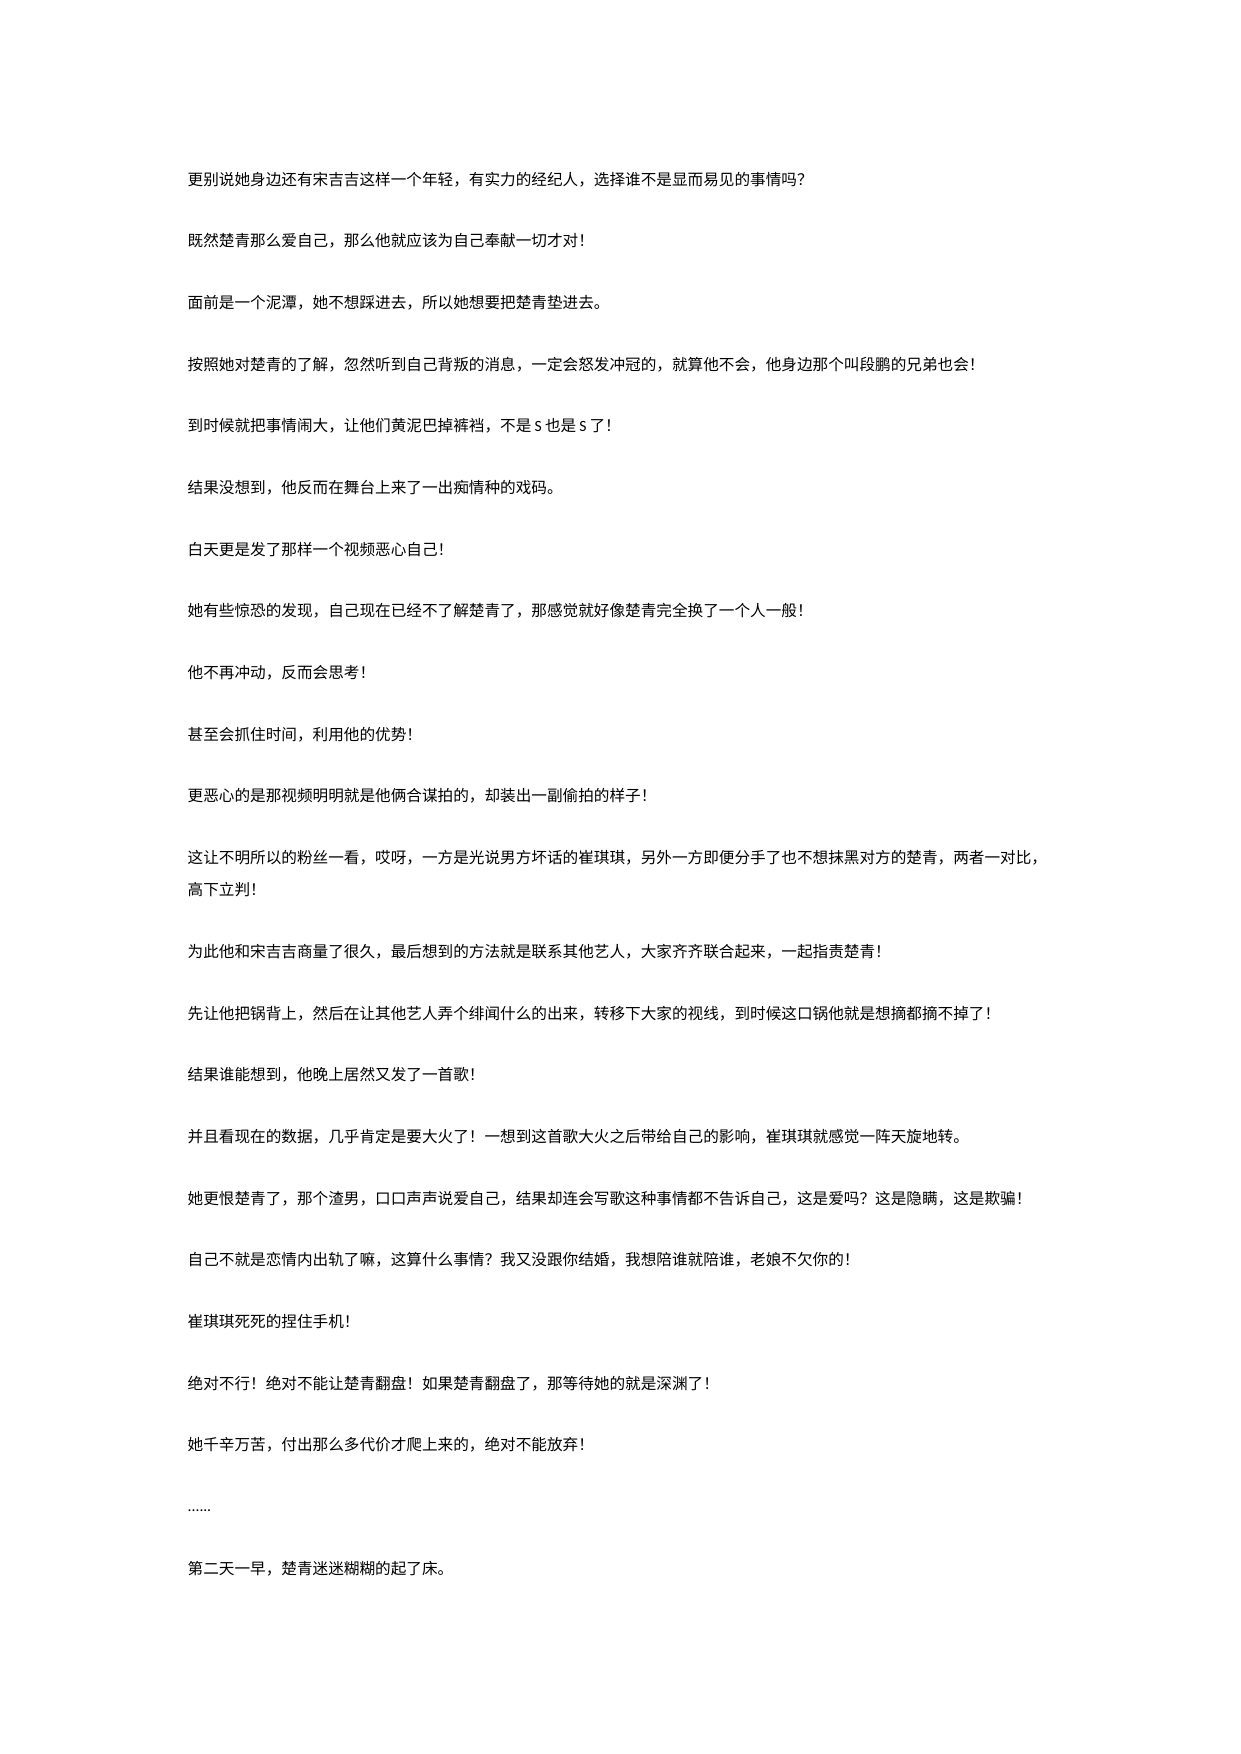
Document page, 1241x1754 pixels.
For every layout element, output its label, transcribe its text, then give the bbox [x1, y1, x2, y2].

text 并且看现在的数据，几乎肯定是要大火了！一想到这首歌大火之后带给自己的影响，崔琪琪就感觉一阵天旋地转。 [187, 1119, 1053, 1152]
text 她有些惊恐的发现，自己现在已经不了解楚青了，那感觉就好像楚青完全换了一个人一般！ [187, 594, 1053, 626]
text 到时候就把事情闹大，让他们黄泥巴掉裤裆，不是S也是S了！ [187, 409, 1053, 441]
text 甚至会抓住时间，利用他的优势！ [187, 717, 1053, 749]
text 为此他和宋吉吉商量了很久，最后想到的方法就是联系其他艺人，大家齐齐联合起来，一起指责楚青！ [187, 934, 1053, 967]
text 结果没想到，他反而在舞台上来了一出痴情种的戏码。 [187, 470, 1053, 503]
text 崔琪琪死死的捏住手机！ [187, 1304, 1053, 1337]
text 白天更是发了那样一个视频恶心自己！ [187, 532, 1053, 564]
text 面前是一个泥潭，她不想踩进去，所以她想要把楚青垫进去。 [187, 285, 1053, 318]
text 按照她对楚青的了解，忽然听到自己背叛的消息，一定会怒发冲冠的，就算他不会，他身边那个叫段鹏的兄弟也会！ [187, 347, 1053, 379]
text 第二天一早，楚青迷迷糊糊的起了床。 [187, 1551, 1053, 1584]
text 更别说她身边还有宋吉吉这样一个年轻，有实力的经纪人，选择谁不是显而易见的事情吗？ [187, 162, 1053, 194]
text 先让他把锅背上，然后在让其他艺人弄个绯闻什么的出来，转移下大家的视线，到时候这口锅他就是想摘都摘不掉了！ [187, 996, 1053, 1029]
text 自己不就是恋情内出轨了嘛，这算什么事情？我又没跟你结婚，我想陪谁就陪谁，老娘不欠你的！ [187, 1243, 1053, 1275]
text 更恶心的是那视频明明就是他俩合谋拍的，却装出一副偷拍的样子！ [187, 779, 1053, 811]
text ...... [187, 1489, 1053, 1522]
text 这让不明所以的粉丝一看，哎呀，一方是光说男方坏话的崔琪琪，另外一方即便分手了也不想抹黑对方的楚青，两者一对比，高下立判！ [187, 840, 1053, 905]
text 她更恨楚青了，那个渣男，口口声声说爱自己，结果却连会写歌这种事情都不告诉自己，这是爱吗？这是隐瞒，这是欺骗！ [187, 1181, 1053, 1214]
text 既然楚青那么爱自己，那么他就应该为自己奉献一切才对！ [187, 224, 1053, 256]
text 他不再冲动，反而会思考！ [187, 655, 1053, 688]
text 她千辛万苦，付出那么多代价才爬上来的，绝对不能放弃！ [187, 1428, 1053, 1460]
text 绝对不行！绝对不能让楚青翻盘！如果楚青翻盘了，那等待她的就是深渊了！ [187, 1366, 1053, 1399]
text 结果谁能想到，他晚上居然又发了一首歌！ [187, 1058, 1053, 1090]
